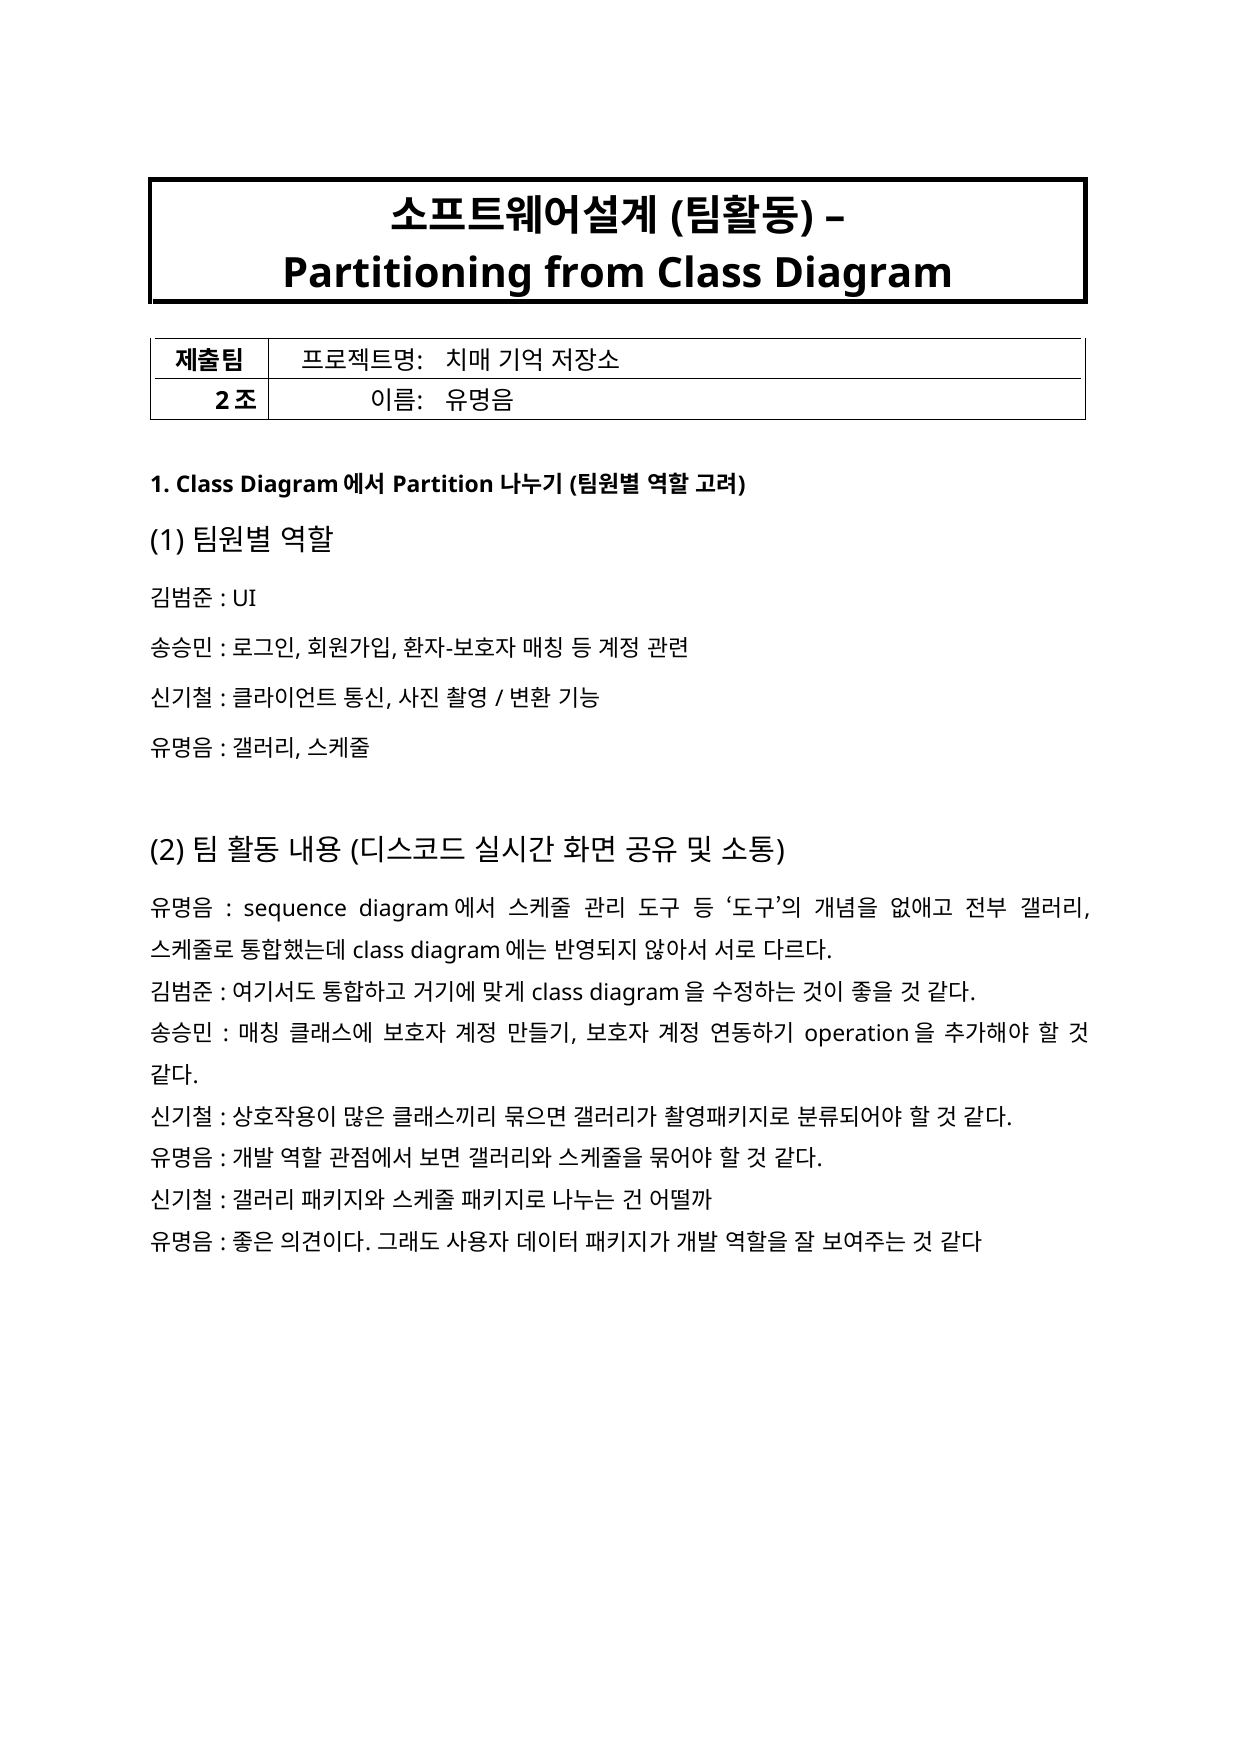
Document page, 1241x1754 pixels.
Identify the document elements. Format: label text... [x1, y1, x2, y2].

text 유명음 : 좋은 의견이다. 그래도 사용자 데이터 패키지가 개발 역할을 잘 보여주는 것 같다 [150, 1223, 1090, 1257]
table_cell 제출팀 [151, 338, 268, 378]
table_header 소프트웨어설계 (팀활동) – Partitioning from Class Diagram [152, 182, 1083, 299]
text 김범준 : UI [150, 580, 1090, 613]
table_cell 프로젝트명: [269, 339, 434, 378]
text 1. Class Diagram에서 Partition 나누기 (팀원별 역할 고려) [150, 466, 1090, 500]
text 송승민 : 로그인, 회원가입, 환자-보호자 매칭 등 계정 관련 [150, 630, 1090, 663]
table_cell 치매 기억 저장소 [434, 338, 1085, 378]
table_cell 2조 [151, 378, 268, 419]
table_cell [150, 300, 1085, 338]
text 유명음 : 개발 역할 관점에서 보면 갤러리와 스케줄을 묶어야 할 것 같다. [150, 1140, 1090, 1173]
text 김범준 : 여기서도 통합하고 거기에 맞게 class diagram을 수정하는 것이 좋을 것 같다. [150, 973, 1090, 1007]
text 송승민 : 매칭 클래스에 보호자 계정 만들기, 보호자 계정 연동하기 operation을 추가해야 할 것 같다. [150, 1015, 1090, 1090]
text (2) 팀 활동 내용 (디스코드 실시간 화면 공유 및 소통) [150, 827, 1090, 869]
table_cell 유명음 [434, 378, 1085, 419]
text 신기철 : 갤러리 패키지와 스케줄 패키지로 나누는 건 어떨까 [150, 1182, 1090, 1215]
text 신기철 : 클라이언트 통신, 사진 촬영 / 변환 기능 [150, 680, 1090, 713]
text 신기철 : 상호작용이 많은 클래스끼리 묶으면 갤러리가 촬영패키지로 분류되어야 할 것 같다. [150, 1098, 1090, 1132]
text (1) 팀원별 역할 [150, 516, 1090, 559]
text 유명음 : 갤러리, 스케줄 [150, 730, 1090, 763]
text 유명음 : sequence diagram에서 스케줄 관리 도구 등 ‘도구’의 개념을 없애고 전부 갤러리, 스케줄로 통합했는데 class diagram에는 반영되지 않아서 서로 다르다. [150, 890, 1090, 965]
table_cell 이름: [269, 379, 434, 419]
